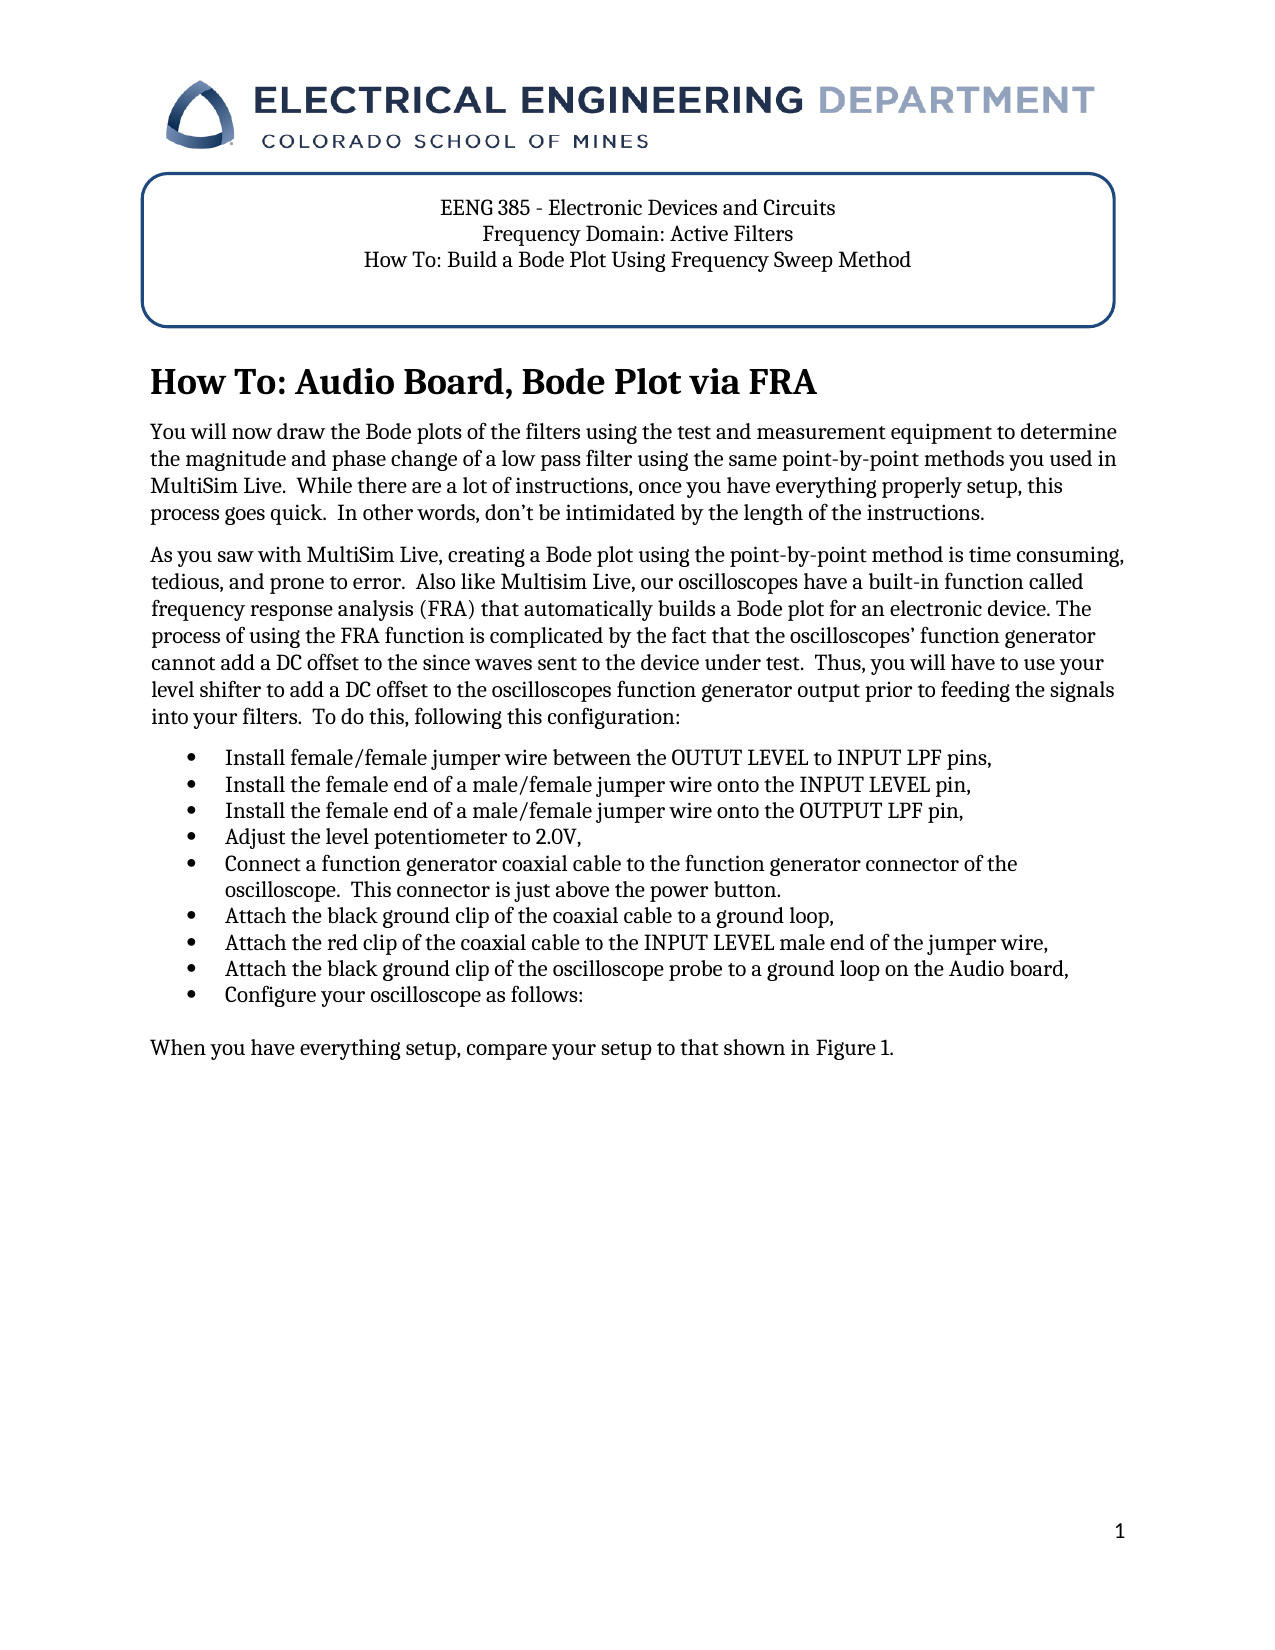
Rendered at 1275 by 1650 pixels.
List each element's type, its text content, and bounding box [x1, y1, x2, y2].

list Install female/female jumper wire between the OUTUT LEVEL to INPUT LPF pins, [187, 745, 1125, 771]
list Configure your oscilloscope as follows: [187, 982, 1125, 1009]
text When you have everything setup, compare your setup to that shown in Figure 1. [150, 1035, 1125, 1061]
text How To: Audio Board, Bode Plot via FRA [150, 360, 1125, 403]
list Install the female end of a male/female jumper wire onto the INPUT LEVEL pin, [187, 771, 1125, 798]
list Install the female end of a male/female jumper wire onto the OUTPUT LPF pin, [187, 798, 1125, 824]
list Connect a function generator coaxial cable to the function generator connector of the oscilloscope. This connector is just above the power button. [187, 851, 1125, 903]
text You will now draw the Bode plots of the filters using the test and measurement equipment to determine the magnitude and phase change of a low pass filter using the same point-by-point methods you used in MultiSim Live. While there are a lot of instructions, once you have everything properly setup, this process goes quick. In other words, don’t be intimidated by the length of the instructions. [150, 419, 1125, 526]
picture [150, 75, 1109, 174]
text As you saw with MultiSim Live, creating a Bode plot using the point-by-point method is time consuming, tedious, and prone to error. Also like Multisim Live, our oscilloscopes have a built-in function called frequency response analysis (FRA) that automatically builds a Bode plot for an electronic device. The process of using the FRA function is complicated by the fact that the oscilloscopes’ function generator cannot add a DC offset to the since waves sent to the device under test. Thus, you will have to use your level shifter to add a DC offset to the oscilloscopes function generator output prior to feeding the signals into your filters. To do this, following this configuration: [150, 541, 1125, 730]
list Adjust the level potentiometer to 2.0V, [187, 824, 1125, 851]
list Attach the black ground clip of the coaxial cable to a ground loop, [187, 903, 1125, 929]
list Attach the black ground clip of the oscilloscope probe to a ground loop on the Audio board, [187, 956, 1125, 982]
list Attach the red clip of the coaxial cable to the INPUT LEVEL male end of the jumper wire, [187, 929, 1125, 956]
